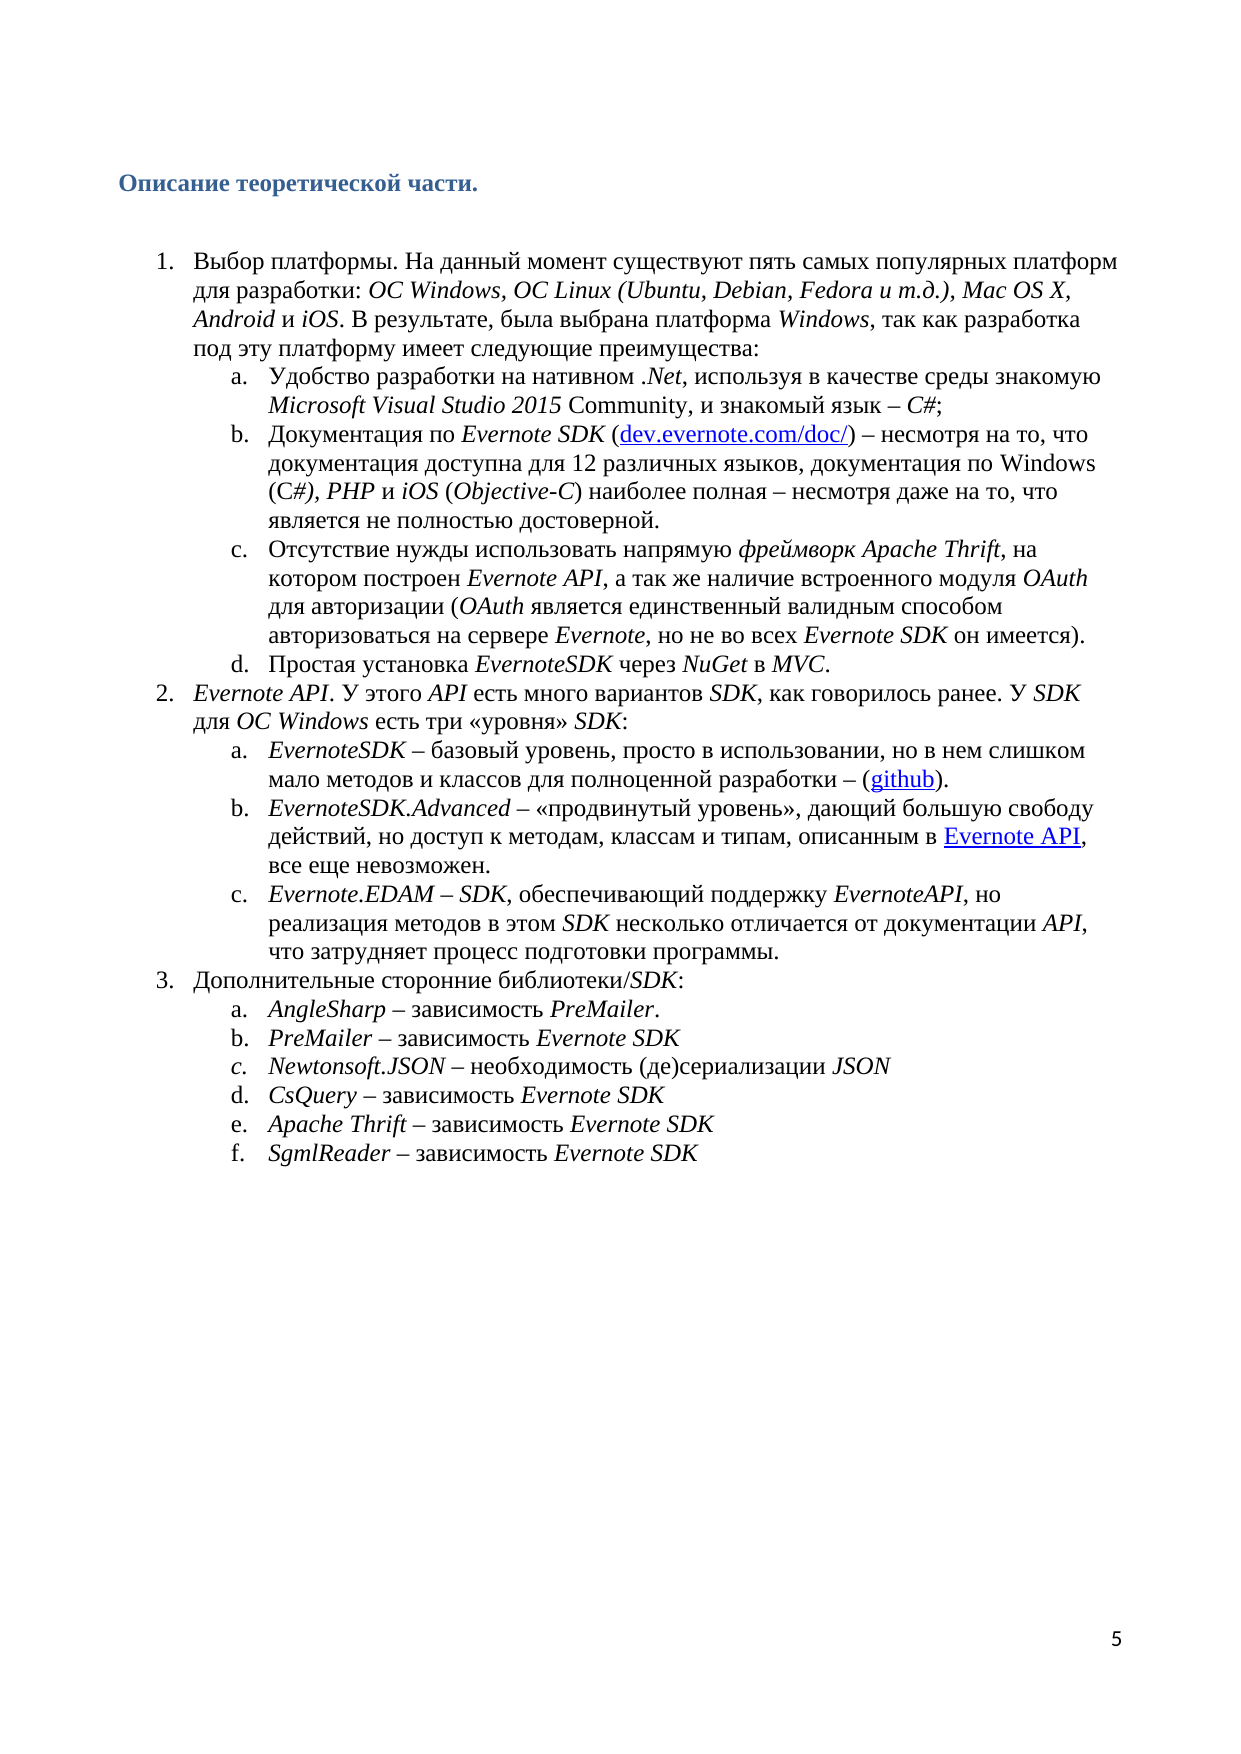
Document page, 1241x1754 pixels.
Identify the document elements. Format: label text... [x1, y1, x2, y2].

list Документация по Evernote SDK (dev.evernote.com/doc/) – несмотря на то, что документация доступна для 12 различных языков, документация по Windows (C#), PHP и iOS (Objective-C) наиболее полная – несмотря даже на то, что является не полностью достоверной. [231, 419, 1122, 534]
list Удобство разработки на нативном .Net, используя в качестве среды знакомую Microsoft Visual Studio 2015 Community, и знакомый язык – C#; [231, 361, 1122, 419]
list AngleSharp – зависимость PreMailer. [231, 994, 1122, 1023]
list SgmlReader – зависимость Evernote SDK [231, 1138, 1122, 1166]
list Apache Thrift – зависимость Evernote SDK [231, 1109, 1122, 1138]
list EvernoteSDK.Advanced – «продвинутый уровень», дающий большую свободу действий, но доступ к методам, классам и типам, описанным в Evernote API, все еще невозможен. [231, 793, 1122, 879]
list Выбор платформы. На данный момент существуют пять самых популярных платформ для разработки: ОС Windows, ОС Linux (Ubuntu, Debian, Fedora и т.д.), Mac OS X, Android и iOS. В результате, была выбрана платформа Windows, так как разработка под эту платформу имеет следующие преимущества: [156, 246, 1122, 361]
list Evernote.EDAM – SDK, обеспечивающий поддержку EvernoteAPI, но реализация методов в этом SDK несколько отличается от документации API, что затрудняет процесс подготовки программы. [231, 879, 1122, 965]
list Простая установка EvernoteSDK через NuGet в MVC. [231, 649, 1122, 678]
list EvernoteSDK – базовый уровень, просто в использовании, но в нем слишком мало методов и классов для полноценной разработки – (github). [231, 735, 1122, 793]
list PreMailer – зависимость Evernote SDK [231, 1023, 1122, 1051]
list CsQuery – зависимость Evernote SDK [231, 1080, 1122, 1109]
list Отсутствие нужды использовать напрямую фреймворк Apache Thrift, на котором построен Evernote API, а так же наличие встроенного модуля OAuth для авторизации (OAuth является единственный валидным способом авторизоваться на сервере Evernote, но не во всех Evernote SDK он имеется). [231, 534, 1122, 649]
list Дополнительные сторонние библиотеки/SDK: [156, 965, 1122, 994]
list Evernote API. У этого API есть много вариантов SDK, как говорилось ранее. У SDK для ОС Windows есть три «уровня» SDK: [156, 678, 1122, 735]
list Newtonsoft.JSON – необходимость (де)сериализации JSON [231, 1051, 1122, 1080]
subtitle Описание теоретической части. [118, 168, 1122, 197]
